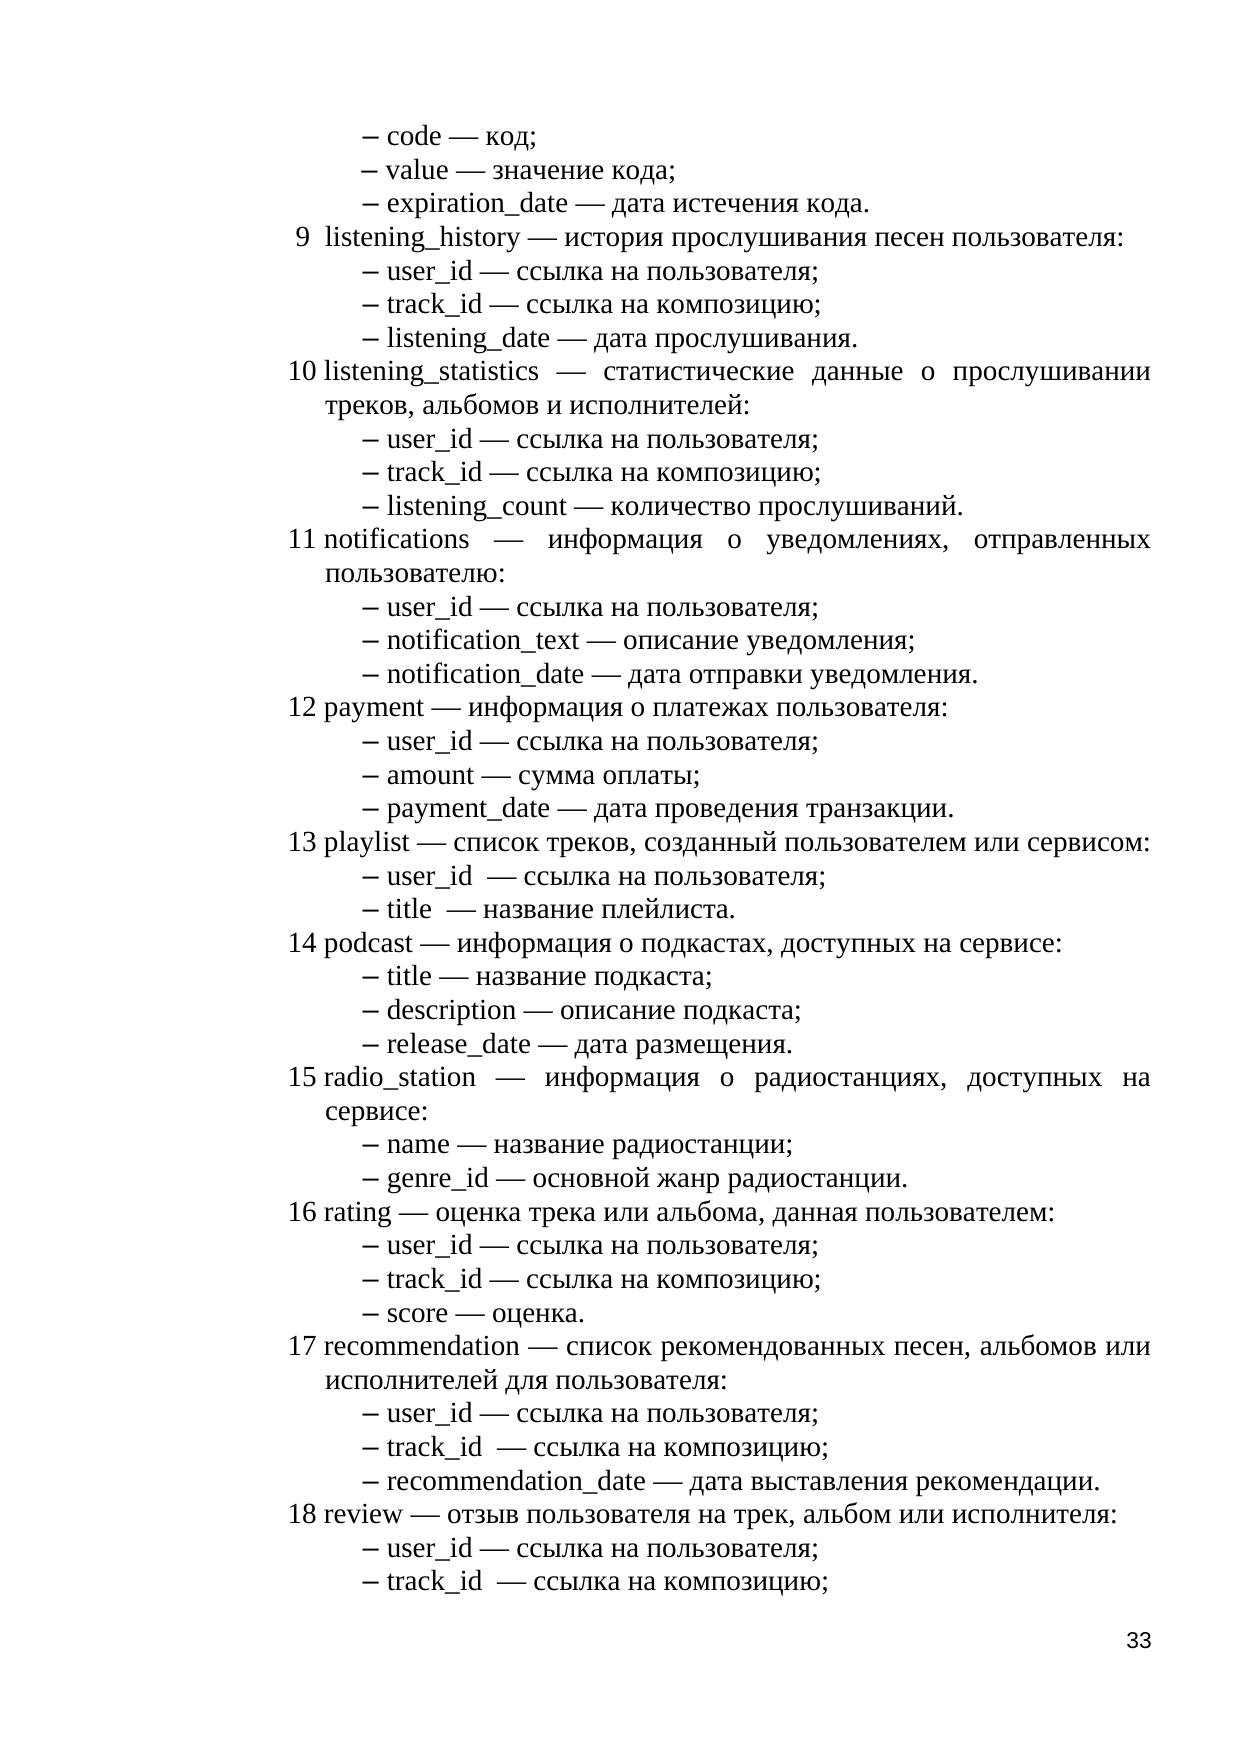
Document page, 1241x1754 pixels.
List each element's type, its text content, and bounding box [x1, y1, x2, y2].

list track_id — ссылка на композицию; [362, 1563, 1152, 1597]
list amount — сумма оплаты; [362, 757, 1152, 790]
list user_id — ссылка на пользователя; [362, 1395, 1152, 1429]
list listening_date — дата прослушивания. [362, 320, 1152, 353]
list podcast — информация о подкастах, доступных на сервисе: [287, 925, 1152, 958]
list payment — информация о платежах пользователя: [287, 689, 1152, 723]
list recommendation — список рекомендованных песен, альбомов или исполнителей для пользователя: [287, 1328, 1152, 1395]
list value — значение кода; [361, 152, 1152, 185]
list listening_statistics — статистические данные о прослушивании треков, альбомов и исполнителей: [287, 353, 1152, 421]
list genre_id — основной жанр радиостанции. [362, 1160, 1152, 1194]
list user_id — ссылка на пользователя; [362, 723, 1152, 757]
list review — отзыв пользователя на трек, альбом или исполнителя: [287, 1496, 1152, 1530]
list rating — оценка трека или альбома, данная пользователем: [287, 1194, 1152, 1227]
list track_id — ссылка на композицию; [362, 1429, 1152, 1463]
list title — название подкаста; [362, 958, 1152, 992]
list track_id — ссылка на композицию; [362, 1261, 1152, 1294]
list recommendation_date — дата выставления рекомендации. [362, 1463, 1152, 1496]
list listening_history — история прослушивания песен пользователя: [295, 219, 1152, 253]
list user_id — ссылка на пользователя; [362, 589, 1152, 622]
list user_id — ссылка на пользователя; [362, 421, 1152, 454]
list user_id — ссылка на пользователя; [362, 253, 1152, 286]
list description — описание подкаста; [362, 992, 1152, 1026]
list payment_date — дата проведения транзакции. [362, 790, 1152, 824]
list user_id — ссылка на пользователя; [362, 1227, 1152, 1261]
list playlist — список треков, созданный пользователем или сервисом: [287, 824, 1152, 858]
list title — название плейлиста. [362, 891, 1152, 925]
list radio_station — информация о радиостанциях, доступных на сервисе: [287, 1059, 1152, 1126]
list track_id — ссылка на композицию; [362, 454, 1152, 488]
list notification_text — описание уведомления; [362, 622, 1152, 656]
list release_date — дата размещения. [362, 1026, 1152, 1059]
list track_id — ссылка на композицию; [362, 286, 1152, 320]
list notifications — информация о уведомлениях, отправленных пользователю: [287, 522, 1152, 589]
list listening_count — количество прослушиваний. [362, 488, 1152, 522]
list score — оценка. [362, 1294, 1152, 1328]
list user_id — ссылка на пользователя; [362, 1530, 1152, 1563]
list notification_date — дата отправки уведомления. [362, 656, 1152, 689]
list user_id — ссылка на пользователя; [362, 858, 1152, 891]
list name — название радиостанции; [362, 1126, 1152, 1160]
list code — код; [362, 118, 1152, 152]
list expiration_date — дата истечения кода. [362, 185, 1152, 219]
